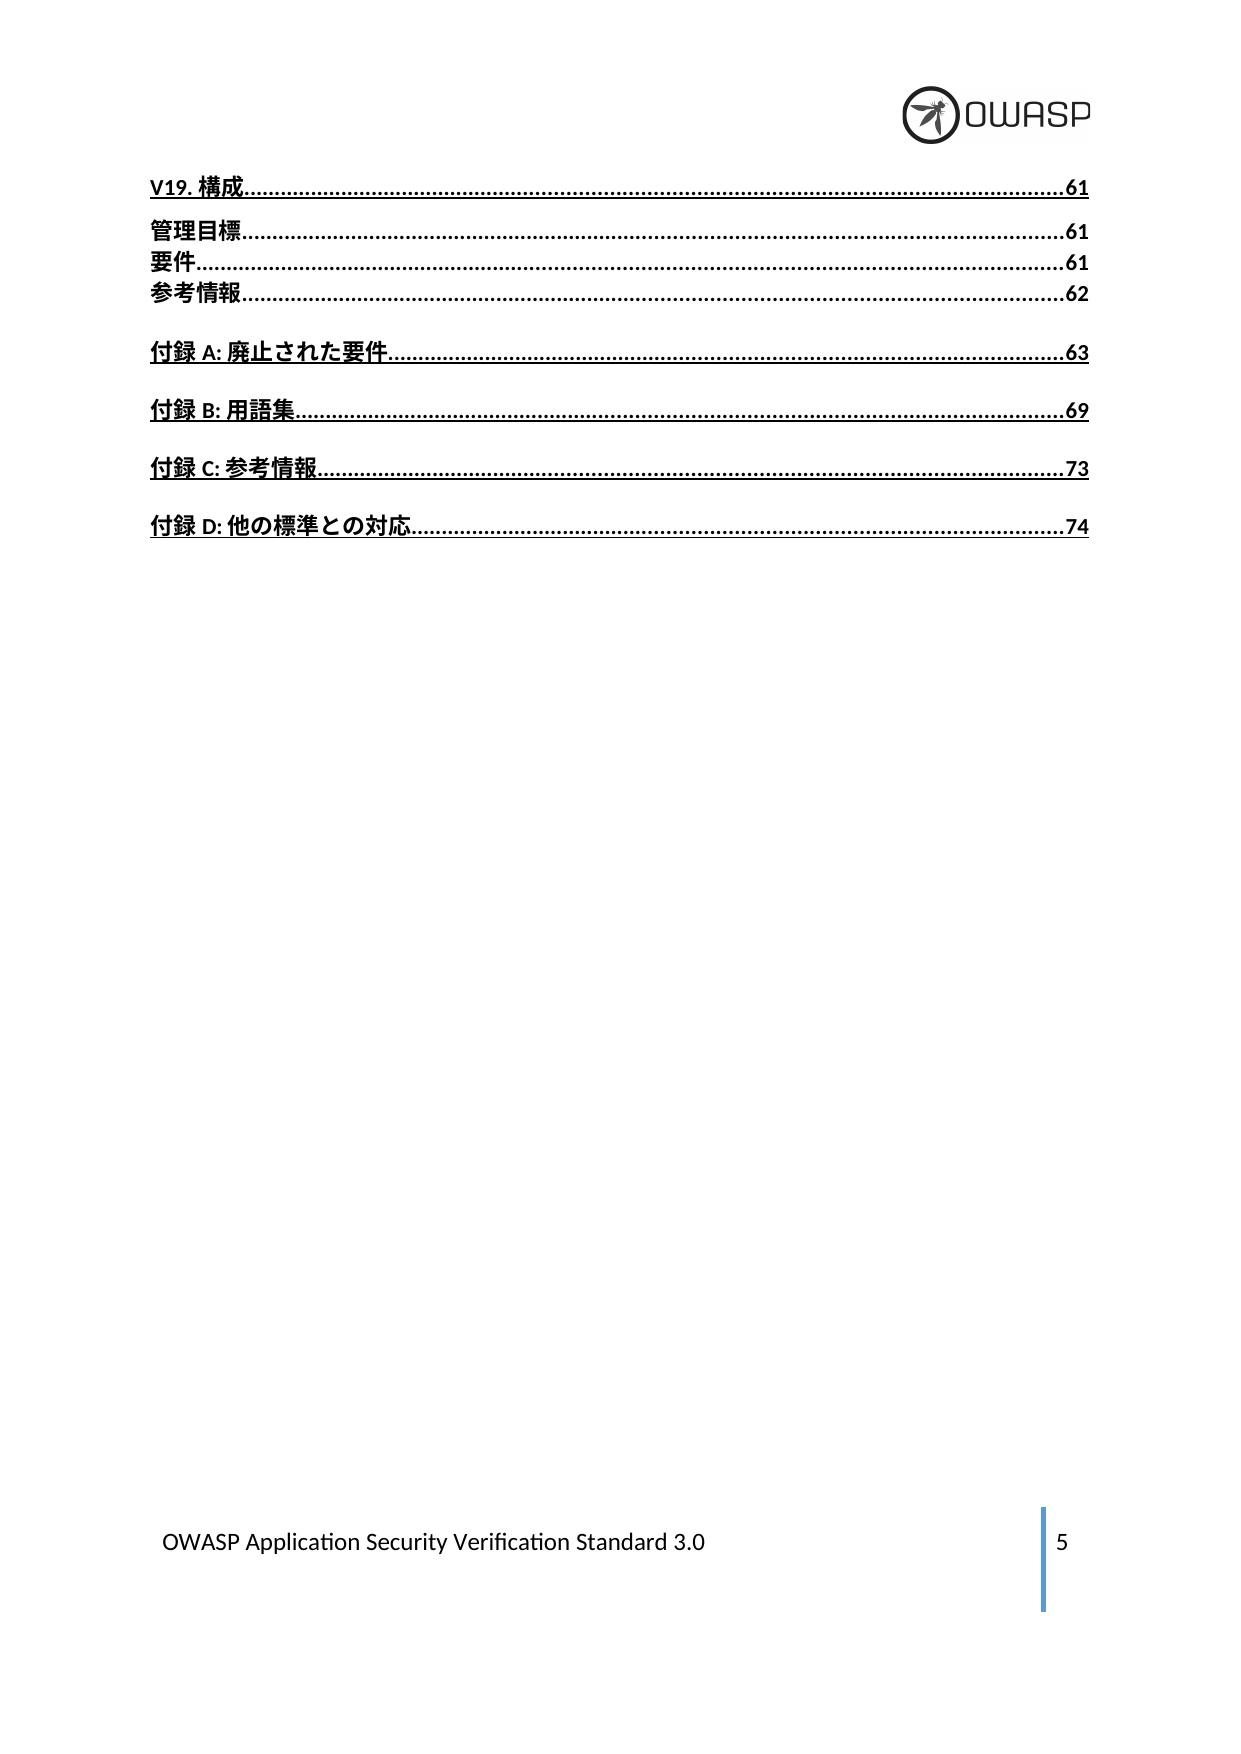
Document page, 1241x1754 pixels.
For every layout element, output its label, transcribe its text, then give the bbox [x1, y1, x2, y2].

picture [902, 86, 1091, 144]
text 付録 B: 用語集 69 [150, 392, 1090, 425]
text 付録 A: 廃止された要件 63 [150, 333, 1090, 367]
text 要件 61 [150, 246, 1090, 277]
text 付録 D: 他の標準との対応 74 [150, 508, 1090, 541]
text 管理目標 61 [150, 215, 1090, 246]
text 付録 C: 参考情報 73 [150, 450, 1090, 483]
text V19. 構成 61 [150, 169, 1090, 202]
text 参考情報 62 [150, 277, 1090, 308]
